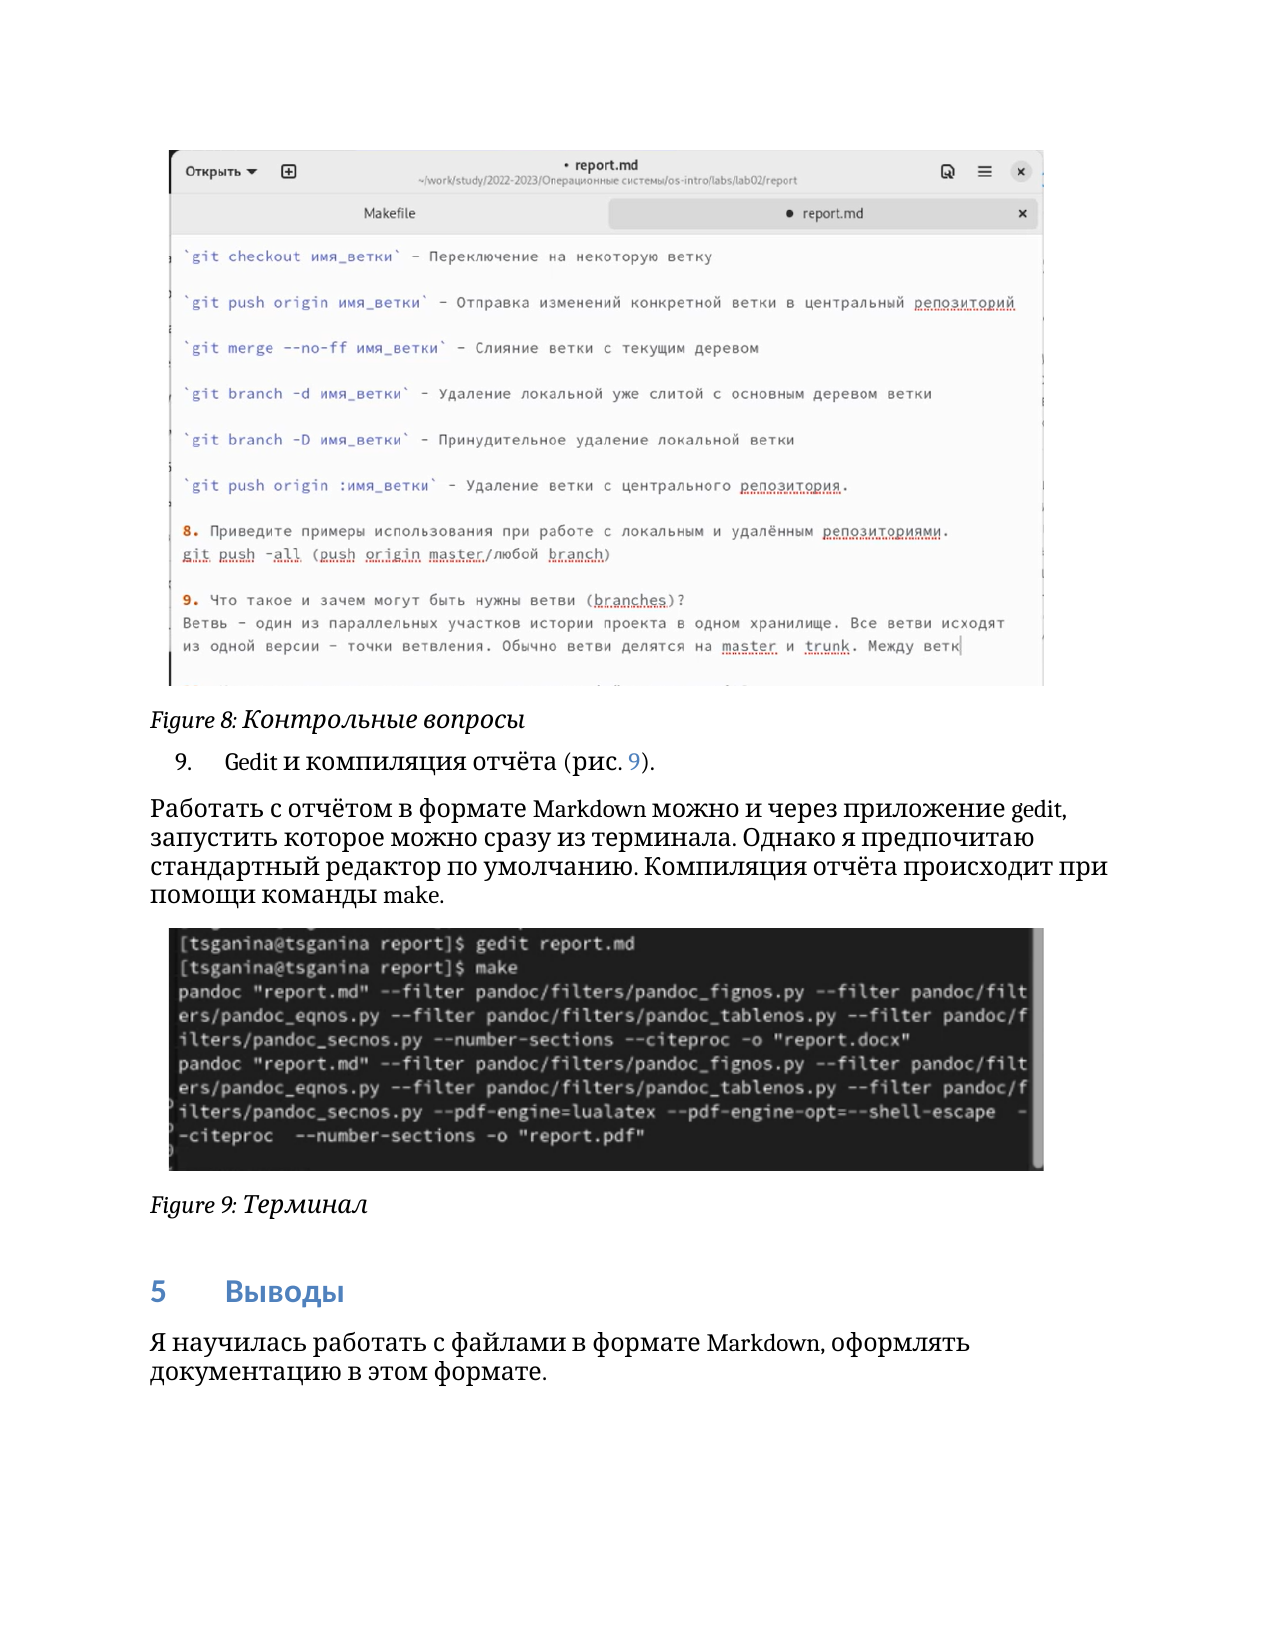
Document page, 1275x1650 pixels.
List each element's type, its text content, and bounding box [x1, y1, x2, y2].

list Gedit и компиляция отчёта (рис. 9). [175, 748, 1125, 776]
text Figure 9: Терминал [150, 1191, 1125, 1220]
text Я научилась работать с файлами в формате Markdown, оформлять документацию в этом формате. [150, 1329, 1125, 1387]
text Работать с отчётом в формате Markdown можно и через приложение gedit, запустить которое можно сразу из терминала. Однако я предпочитаю стандартный редактор по умолчанию. Компиляция отчёта происходит при помощи команды make. [150, 795, 1125, 910]
picture [168, 928, 1044, 1171]
picture [168, 150, 1044, 686]
text Figure 8: Контрольные вопросы [150, 706, 1125, 735]
subtitle 5 Выводы [150, 1270, 1125, 1311]
